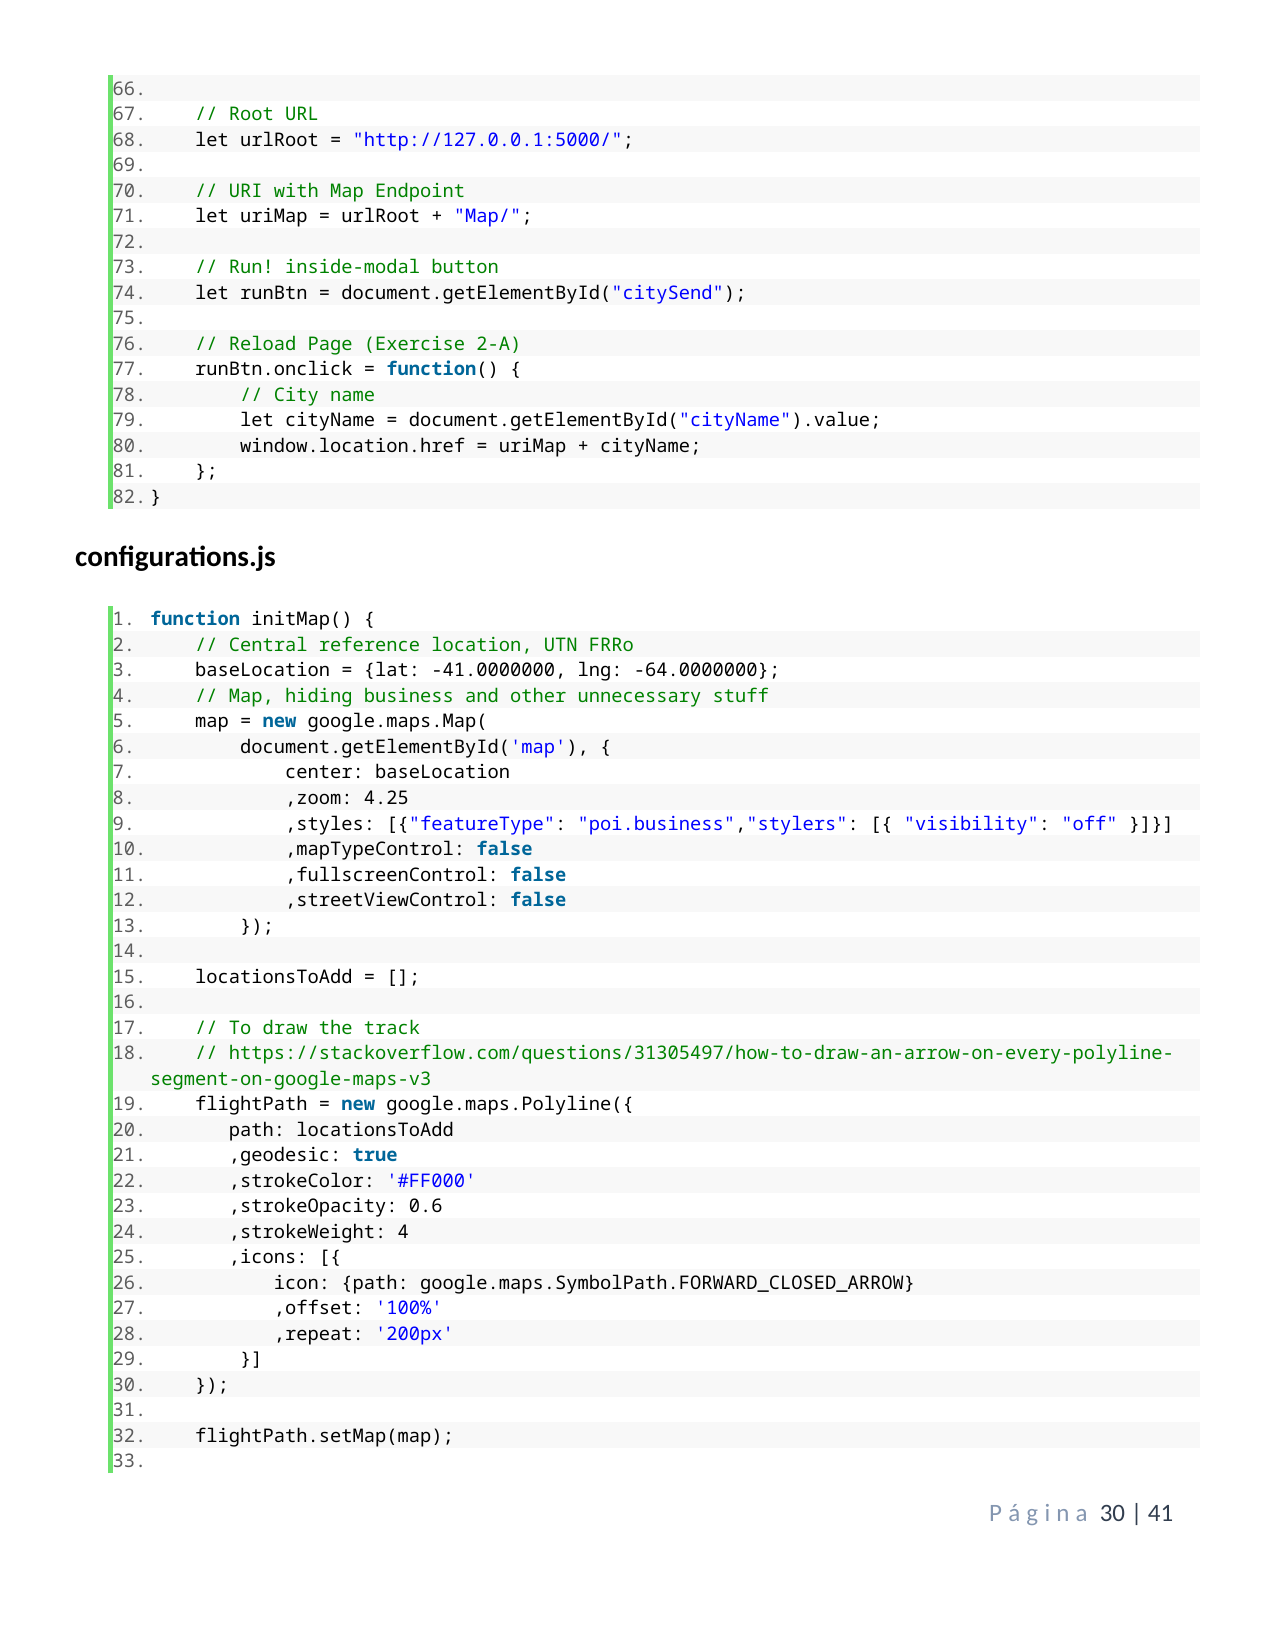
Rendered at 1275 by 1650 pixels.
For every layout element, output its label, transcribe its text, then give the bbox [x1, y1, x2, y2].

text configurations.js [75, 538, 1200, 574]
list ,streetViewControl: false [113, 886, 1200, 912]
list let runBtn = document.getElementById("citySend"); [113, 279, 1200, 305]
list // Run! inside-modal button [113, 254, 1200, 279]
list ,mapTypeControl: false [113, 835, 1200, 861]
list }; [113, 458, 1200, 483]
list ,repeat: '200px' [113, 1320, 1200, 1346]
list ,strokeColor: '#FF000' [113, 1167, 1200, 1193]
list ,fullscreenControl: false [113, 861, 1200, 886]
list let uriMap = urlRoot + "Map/"; [113, 203, 1200, 228]
list let cityName = document.getElementById("cityName").value; [113, 407, 1200, 432]
list locationsToAdd = []; [113, 963, 1200, 988]
list center: baseLocation [113, 759, 1200, 784]
list window.location.href = uriMap + cityName; [113, 432, 1200, 458]
list path: locationsToAdd [113, 1116, 1200, 1142]
list flightPath = new google.maps.Polyline({ [113, 1091, 1200, 1116]
list }); [113, 912, 1200, 937]
list // City name [113, 381, 1200, 407]
list // Root URL [113, 101, 1200, 126]
list // Reload Page (Exercise 2-A) [113, 330, 1200, 356]
list }] [113, 1346, 1200, 1371]
list ,strokeOpacity: 0.6 [113, 1193, 1200, 1218]
list ,styles: [{"featureType": "poi.business","stylers": [{ "visibility": "off" }]}] [113, 810, 1200, 835]
list document.getElementById('map'), { [113, 733, 1200, 759]
list // https://stackoverflow.com/questions/31305497/how-to-draw-an-arrow-on-every-polyline-segment-on-google-maps-v3 [113, 1039, 1200, 1091]
list baseLocation = {lat: -41.0000000, lng: -64.0000000}; [113, 657, 1200, 682]
list ,geodesic: true [113, 1142, 1200, 1167]
list }); [113, 1371, 1200, 1397]
list runBtn.onclick = function() { [113, 356, 1200, 381]
list } [113, 483, 1200, 509]
list let urlRoot = "http://127.0.0.1:5000/"; [113, 126, 1200, 152]
list ,icons: [{ [113, 1244, 1200, 1269]
list // Map, hiding business and other unnecessary stuff [113, 682, 1200, 708]
list ,strokeWeight: 4 [113, 1218, 1200, 1244]
list flightPath.setMap(map); [113, 1422, 1200, 1448]
list ,offset: '100%' [113, 1295, 1200, 1320]
list icon: {path: google.maps.SymbolPath.FORWARD_CLOSED_ARROW} [113, 1269, 1200, 1295]
list // To draw the track [113, 1014, 1200, 1039]
list function initMap() { [113, 606, 1200, 631]
list map = new google.maps.Map( [113, 708, 1200, 733]
list // Central reference location, UTN FRRo [113, 631, 1200, 657]
list ,zoom: 4.25 [113, 784, 1200, 810]
list // URI with Map Endpoint [113, 177, 1200, 203]
